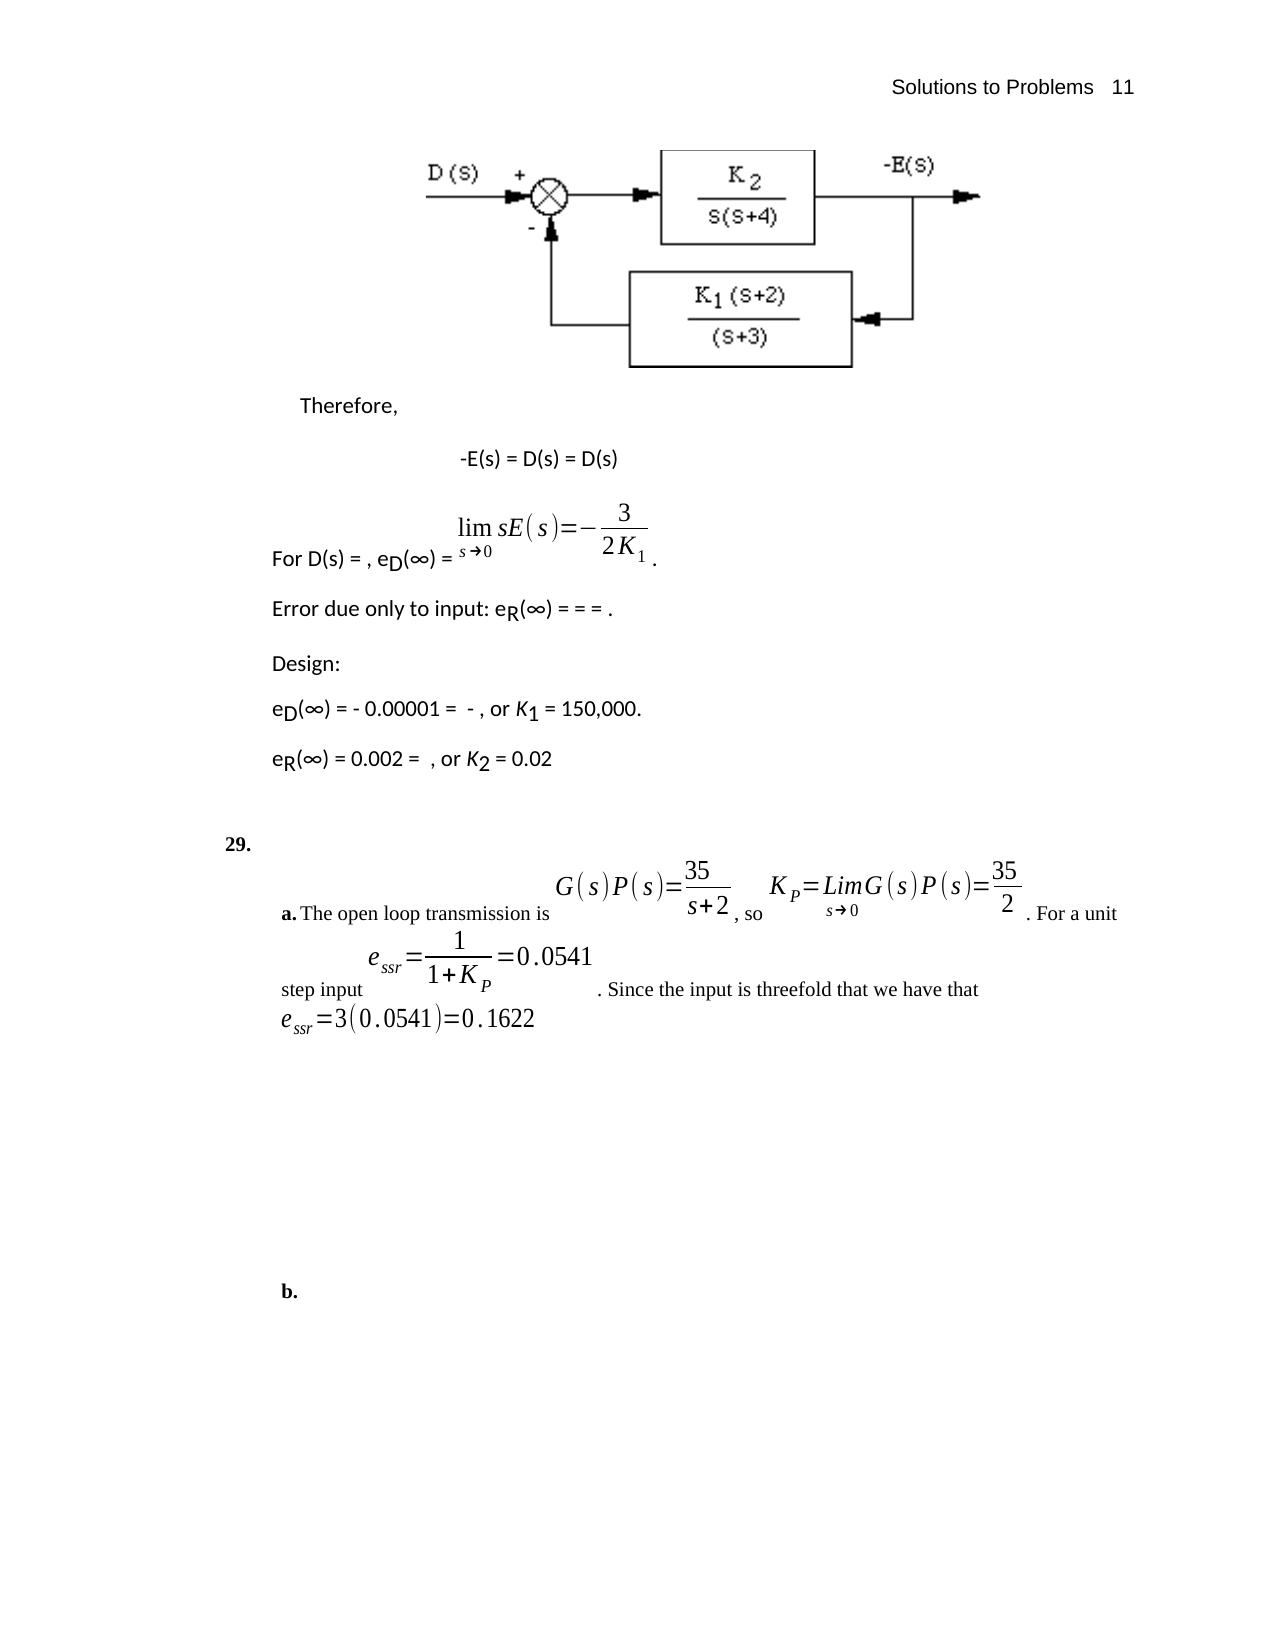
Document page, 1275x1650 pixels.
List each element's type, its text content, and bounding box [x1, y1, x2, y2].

text eR(∞) = 0.002 = , or K2 = 0.02 [272, 727, 1134, 777]
text Error due only to input: eR(∞) = = = . [272, 577, 1134, 627]
list The open loop transmission is , so . For a unit step input . Since the input is threefold that we have that [281, 856, 1134, 1039]
text Therefore, [272, 392, 1134, 419]
text eD(∞) = - 0.00001 = - , or K1 = 150,000. [272, 677, 1134, 727]
text b. [281, 1279, 1134, 1303]
text 29. [225, 806, 1134, 856]
text For D(s) = , eD(∞) = . [272, 498, 1134, 577]
text Design: [272, 627, 1134, 677]
text -E(s) = D(s) = D(s) [272, 444, 1134, 473]
